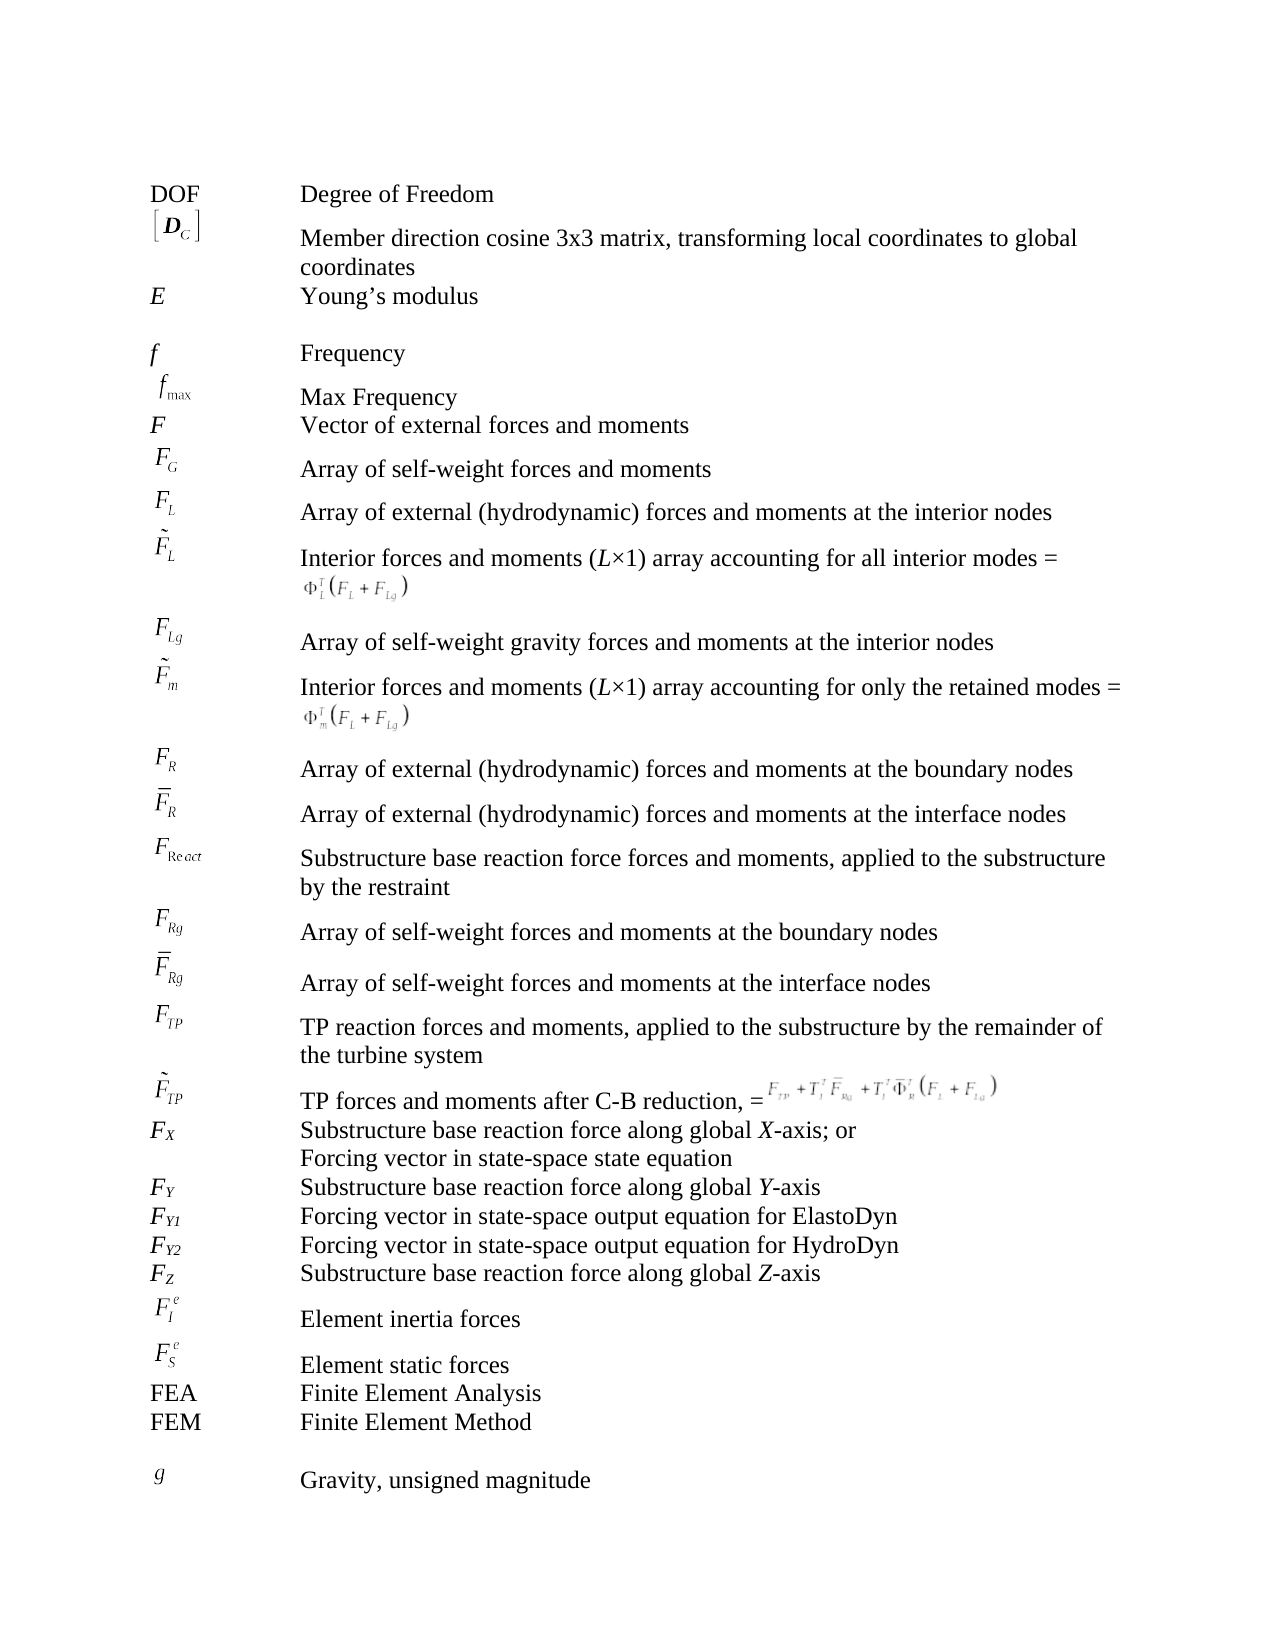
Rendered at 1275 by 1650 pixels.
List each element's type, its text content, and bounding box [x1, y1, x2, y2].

text Array of self-weight gravity forces and moments at the interior nodes [150, 610, 1125, 655]
text Array of self-weight forces and moments at the boundary nodes [150, 900, 1125, 946]
text TP forces and moments after C-B reduction, = [150, 1069, 1125, 1115]
text Array of external (hydrodynamic) forces and moments at the boundary nodes [150, 739, 1125, 782]
text DOF Degree of Freedom [150, 179, 1125, 207]
text FZ Substructure base reaction force along global Z-axis [150, 1258, 1125, 1287]
text F Vector of external forces and moments [150, 411, 1125, 439]
text Element static forces [150, 1333, 1125, 1378]
text Interior forces and moments (L×1) array accounting for all interior modes = [150, 526, 1125, 610]
text Array of external (hydrodynamic) forces and moments at the interface nodes [150, 782, 1125, 828]
text Element inertia forces [150, 1287, 1125, 1333]
text f Frequency [150, 338, 1125, 367]
text FEM Finite Element Method [150, 1407, 1125, 1436]
text FY1 Forcing vector in state-space output equation for ElastoDyn [150, 1201, 1125, 1230]
text FY Substructure base reaction force along global Y-axis [150, 1172, 1125, 1201]
text Array of self-weight forces and moments [150, 439, 1125, 483]
text Interior forces and moments (L×1) array accounting for only the retained modes = [150, 655, 1125, 739]
text Max Frequency [150, 367, 1125, 411]
text Forcing vector in state-space state equation [150, 1143, 1125, 1172]
text Gravity, unsigned magnitude [150, 1465, 1125, 1494]
text Array of external (hydrodynamic) forces and moments at the interior nodes [150, 483, 1125, 526]
text FY2 Forcing vector in state-space output equation for HydroDyn [150, 1230, 1125, 1258]
text Member direction cosine 3x3 matrix, transforming local coordinates to global coordinates [150, 207, 1125, 281]
text TP reaction forces and moments, applied to the substructure by the remainder of the turbine system [150, 997, 1125, 1069]
text Substructure base reaction force forces and moments, applied to the substructure by the restraint [150, 828, 1125, 900]
text FX Substructure base reaction force along global X-axis; or [150, 1115, 1125, 1143]
text Array of self-weight forces and moments at the interface nodes [150, 946, 1125, 997]
text E Young’s modulus [150, 281, 1125, 309]
text FEA Finite Element Analysis [150, 1378, 1125, 1407]
